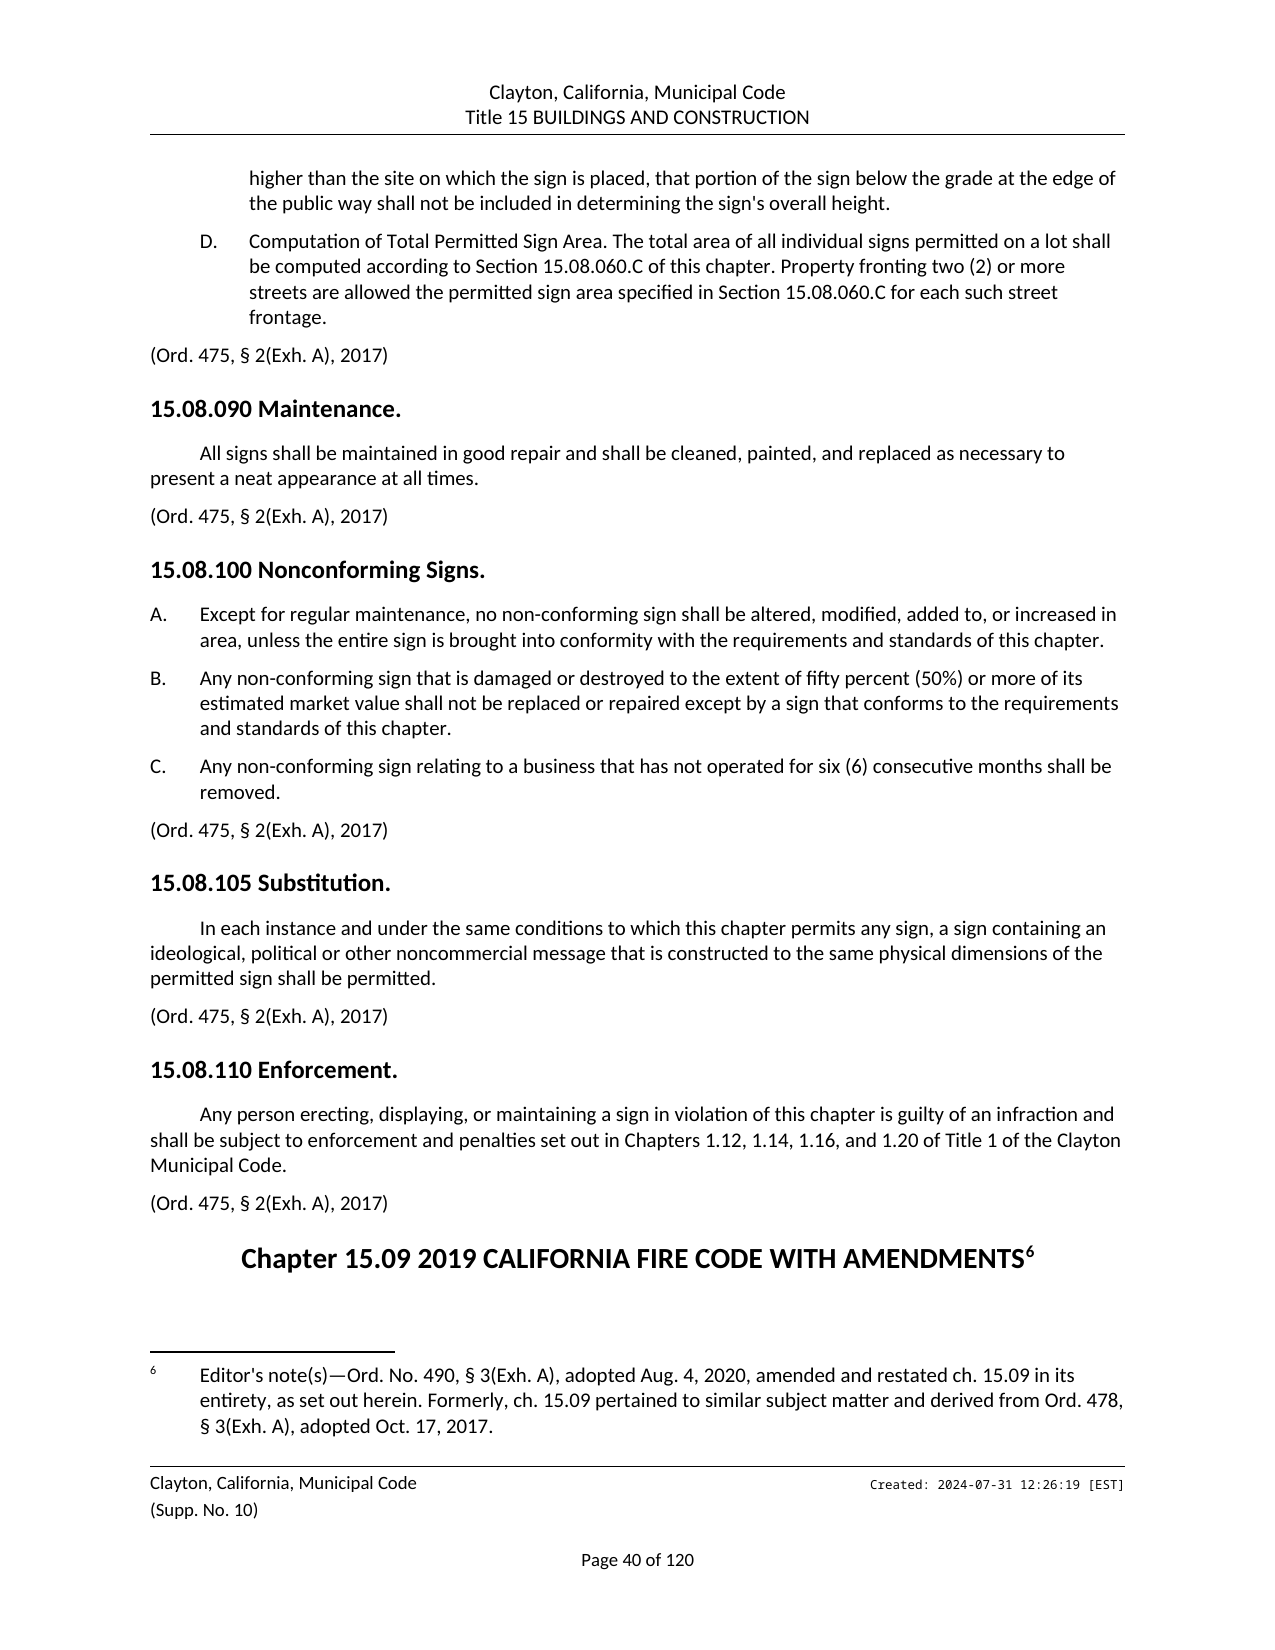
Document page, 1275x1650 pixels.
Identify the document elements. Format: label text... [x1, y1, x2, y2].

list D. Computation of Total Permitted Sign Area. The total area of all individual signs permitted on a lot shall be computed according to Section 15.08.060.C of this chapter. Property fronting two (2) or more streets are allowed the permitted sign area specified in Section 15.08.060.C for each such street frontage. [199, 228, 1125, 330]
list B. Any non-conforming sign that is damaged or destroyed to the extent of fifty percent (50%) or more of its estimated market value shall not be replaced or repaired except by a sign that conforms to the requirements and standards of this chapter. [150, 665, 1125, 741]
text (Ord. 475, § 2(Exh. A), 2017) [150, 342, 1125, 368]
text All signs shall be maintained in good repair and shall be cleaned, painted, and replaced as necessary to present a neat appearance at all times. [150, 440, 1125, 491]
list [199, 165, 1125, 216]
list C. Any non-conforming sign relating to a business that has not operated for six (6) consecutive months shall be removed. [150, 753, 1125, 804]
text 15.08.105 Substitution. [150, 867, 1125, 898]
text Any person erecting, displaying, or maintaining a sign in violation of this chapter is guilty of an infraction and shall be subject to enforcement and penalties set out in Chapters 1.12, 1.14, 1.16, and 1.20 of Title 1 of the Clayton Municipal Code. [150, 1101, 1125, 1178]
text (Ord. 475, § 2(Exh. A), 2017) [150, 1190, 1125, 1216]
text In each instance and under the same conditions to which this chapter permits any sign, a sign containing an ideological, political or other noncommercial message that is constructed to the same physical dimensions of the permitted sign shall be permitted. [150, 915, 1125, 991]
text 15.08.100 Nonconforming Signs. [150, 554, 1125, 584]
text (Ord. 475, § 2(Exh. A), 2017) [150, 817, 1125, 842]
subtitle Chapter 15.09 2019 CALIFORNIA FIRE CODE WITH AMENDMENTS [150, 1241, 1125, 1276]
text 15.08.090 Maintenance. [150, 393, 1125, 423]
text (Ord. 475, § 2(Exh. A), 2017) [150, 1003, 1125, 1029]
text 15.08.110 Enforcement. [150, 1054, 1125, 1084]
text (Ord. 475, § 2(Exh. A), 2017) [150, 503, 1125, 529]
list A. Except for regular maintenance, no non-conforming sign shall be altered, modified, added to, or increased in area, unless the entire sign is brought into conformity with the requirements and standards of this chapter. [150, 601, 1125, 652]
